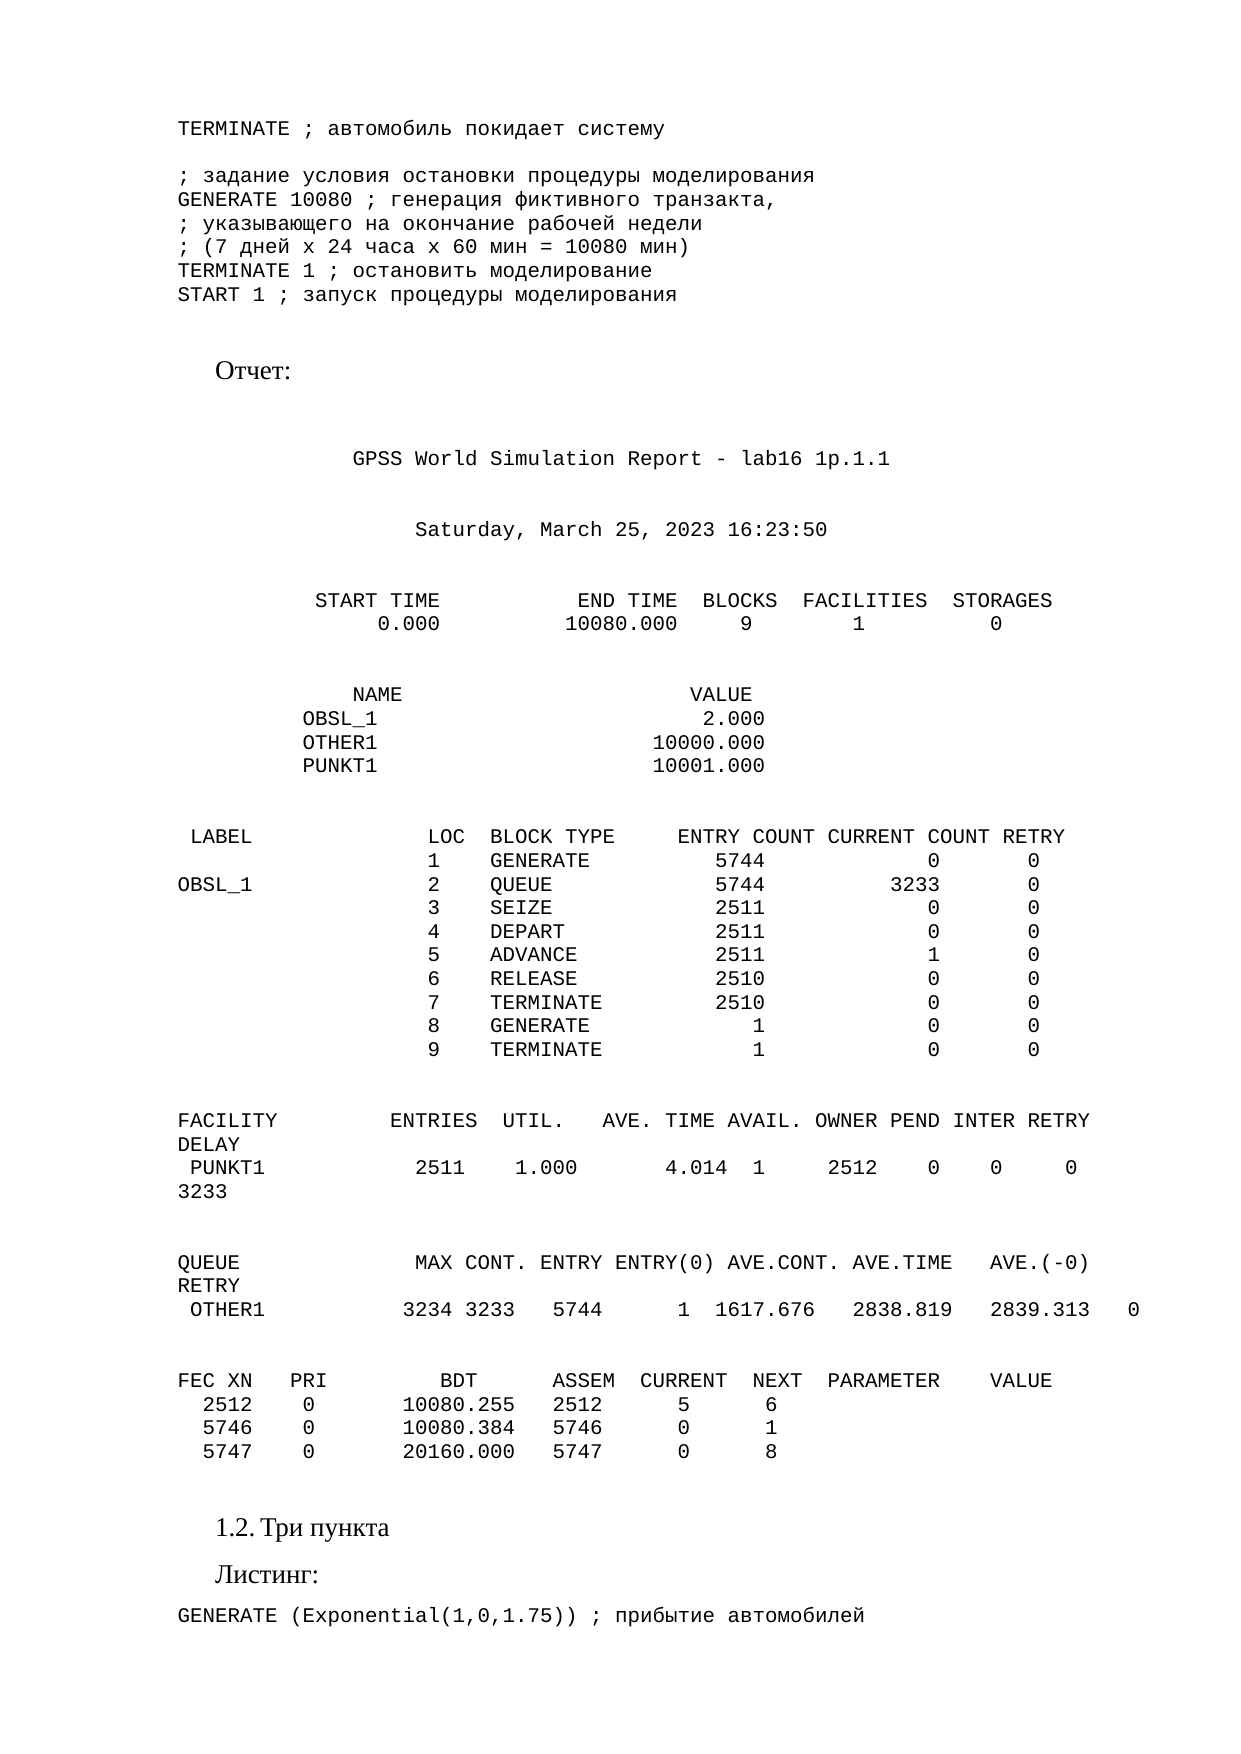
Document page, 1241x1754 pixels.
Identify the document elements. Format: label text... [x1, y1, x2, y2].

text 5746 0 10080.384 5746 0 1 [177, 1417, 1152, 1441]
text PUNKT1 10001.000 [177, 755, 1152, 779]
text Saturday, March 25, 2023 16:23:50 [177, 519, 1152, 542]
text NAME VALUE [177, 684, 1152, 708]
text 5 ADVANCE 2511 1 0 [177, 944, 1152, 968]
text 5747 0 20160.000 5747 0 8 [177, 1441, 1152, 1465]
text ; указывающего на окончание рабочей недели [177, 213, 1152, 236]
text 9 TERMINATE 1 0 0 [177, 1039, 1152, 1063]
text FACILITY ENTRIES UTIL. AVE. TIME AVAIL. OWNER PEND INTER RETRY DELAY [177, 1110, 1152, 1157]
text GPSS World Simulation Report - lab16 1p.1.1 [177, 448, 1152, 472]
text ; (7 дней x 24 часа x 60 мин = 10080 мин) [177, 236, 1152, 260]
text GENERATE 10080 ; генерация фиктивного транзакта, [177, 189, 1152, 213]
text OTHER1 3234 3233 5744 1 1617.676 2838.819 2839.313 0 [177, 1299, 1152, 1323]
text OTHER1 10000.000 [177, 732, 1152, 755]
text TERMINATE 1 ; остановить моделирование [177, 260, 1152, 284]
text Листинг: [215, 1558, 1152, 1589]
text PUNKT1 2511 1.000 4.014 1 2512 0 0 0 3233 [177, 1157, 1152, 1204]
text 1 GENERATE 5744 0 0 [177, 850, 1152, 873]
text ; задание условия остановки процедуры моделирования [177, 165, 1152, 189]
text GENERATE (Exponential(1,0,1.75)) ; прибытие автомобилей [177, 1605, 1152, 1628]
text OBSL_1 2.000 [177, 708, 1152, 732]
list Три пункта [215, 1511, 1152, 1542]
text 8 GENERATE 1 0 0 [177, 1015, 1152, 1039]
text 3 SEIZE 2511 0 0 [177, 897, 1152, 921]
text OBSL_1 2 QUEUE 5744 3233 0 [177, 873, 1152, 897]
text TERMINATE ; автомобиль покидает систему [177, 118, 1152, 142]
text 4 DEPART 2511 0 0 [177, 921, 1152, 944]
text 2512 0 10080.255 2512 5 6 [177, 1394, 1152, 1417]
text START 1 ; запуск процедуры моделирования [177, 284, 1152, 307]
text START TIME END TIME BLOCKS FACILITIES STORAGES [177, 590, 1152, 613]
text LABEL LOC BLOCK TYPE ENTRY COUNT CURRENT COUNT RETRY [177, 826, 1152, 850]
text 0.000 10080.000 9 1 0 [177, 613, 1152, 637]
text FEC XN PRI BDT ASSEM CURRENT NEXT PARAMETER VALUE [177, 1370, 1152, 1394]
text 6 RELEASE 2510 0 0 [177, 968, 1152, 992]
text Отчет: [215, 354, 1152, 385]
text QUEUE MAX CONT. ENTRY ENTRY(0) AVE.CONT. AVE.TIME AVE.(-0) RETRY [177, 1252, 1152, 1299]
text 7 TERMINATE 2510 0 0 [177, 992, 1152, 1015]
